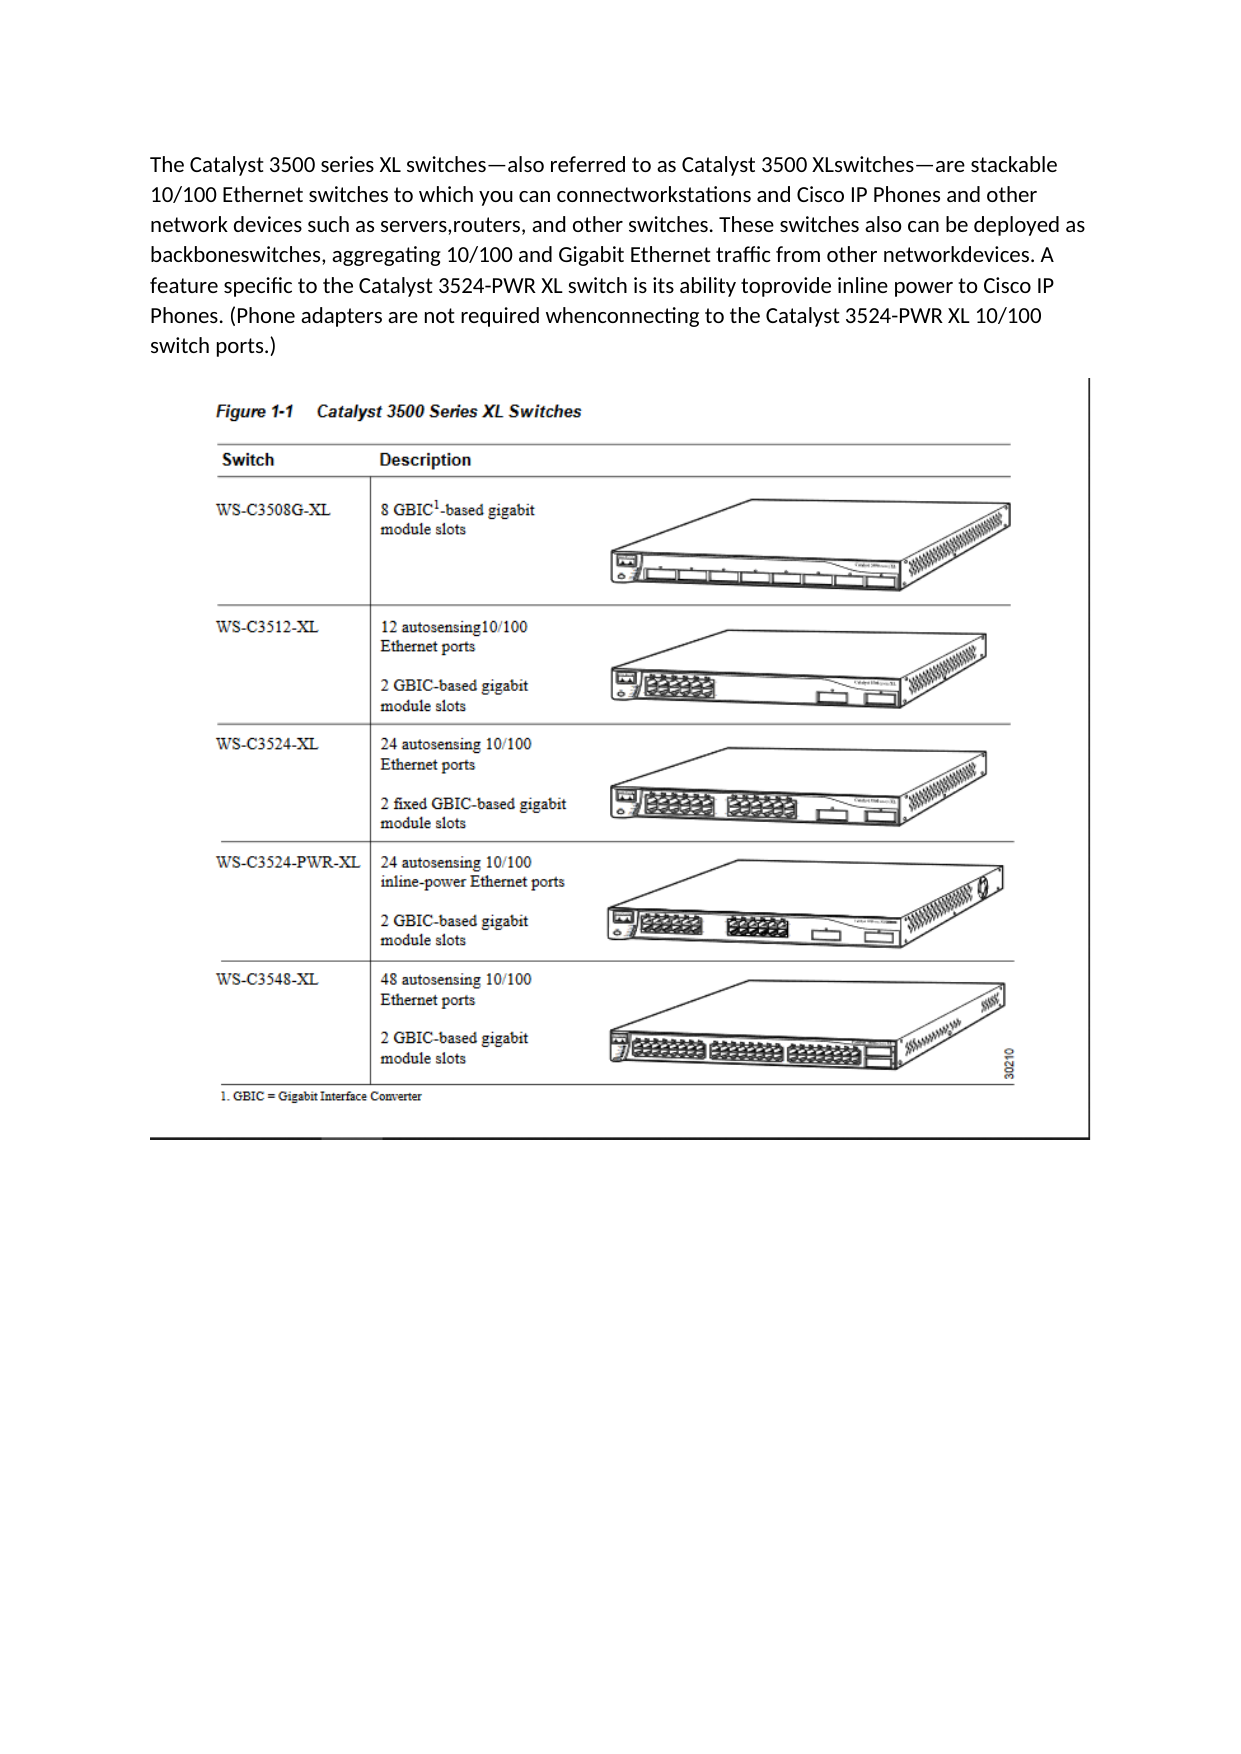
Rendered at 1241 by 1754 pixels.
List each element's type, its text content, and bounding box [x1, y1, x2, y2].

picture [150, 378, 1091, 1140]
text The Catalyst 3500 series XL switches—also referred to as Catalyst 3500 XLswitches—are stackable 10/100 Ethernet switches to which you can connectworkstations and Cisco IP Phones and other network devices such as servers,routers, and other switches. These switches also can be deployed as backboneswitches, aggregating 10/100 and Gigabit Ethernet traffic from other networkdevices. A feature specific to the Catalyst 3524-PWR XL switch is its ability toprovide inline power to Cisco IP Phones. (Phone adapters are not required whenconnecting to the Catalyst 3524-PWR XL 10/100 switch ports.) [150, 150, 1090, 359]
